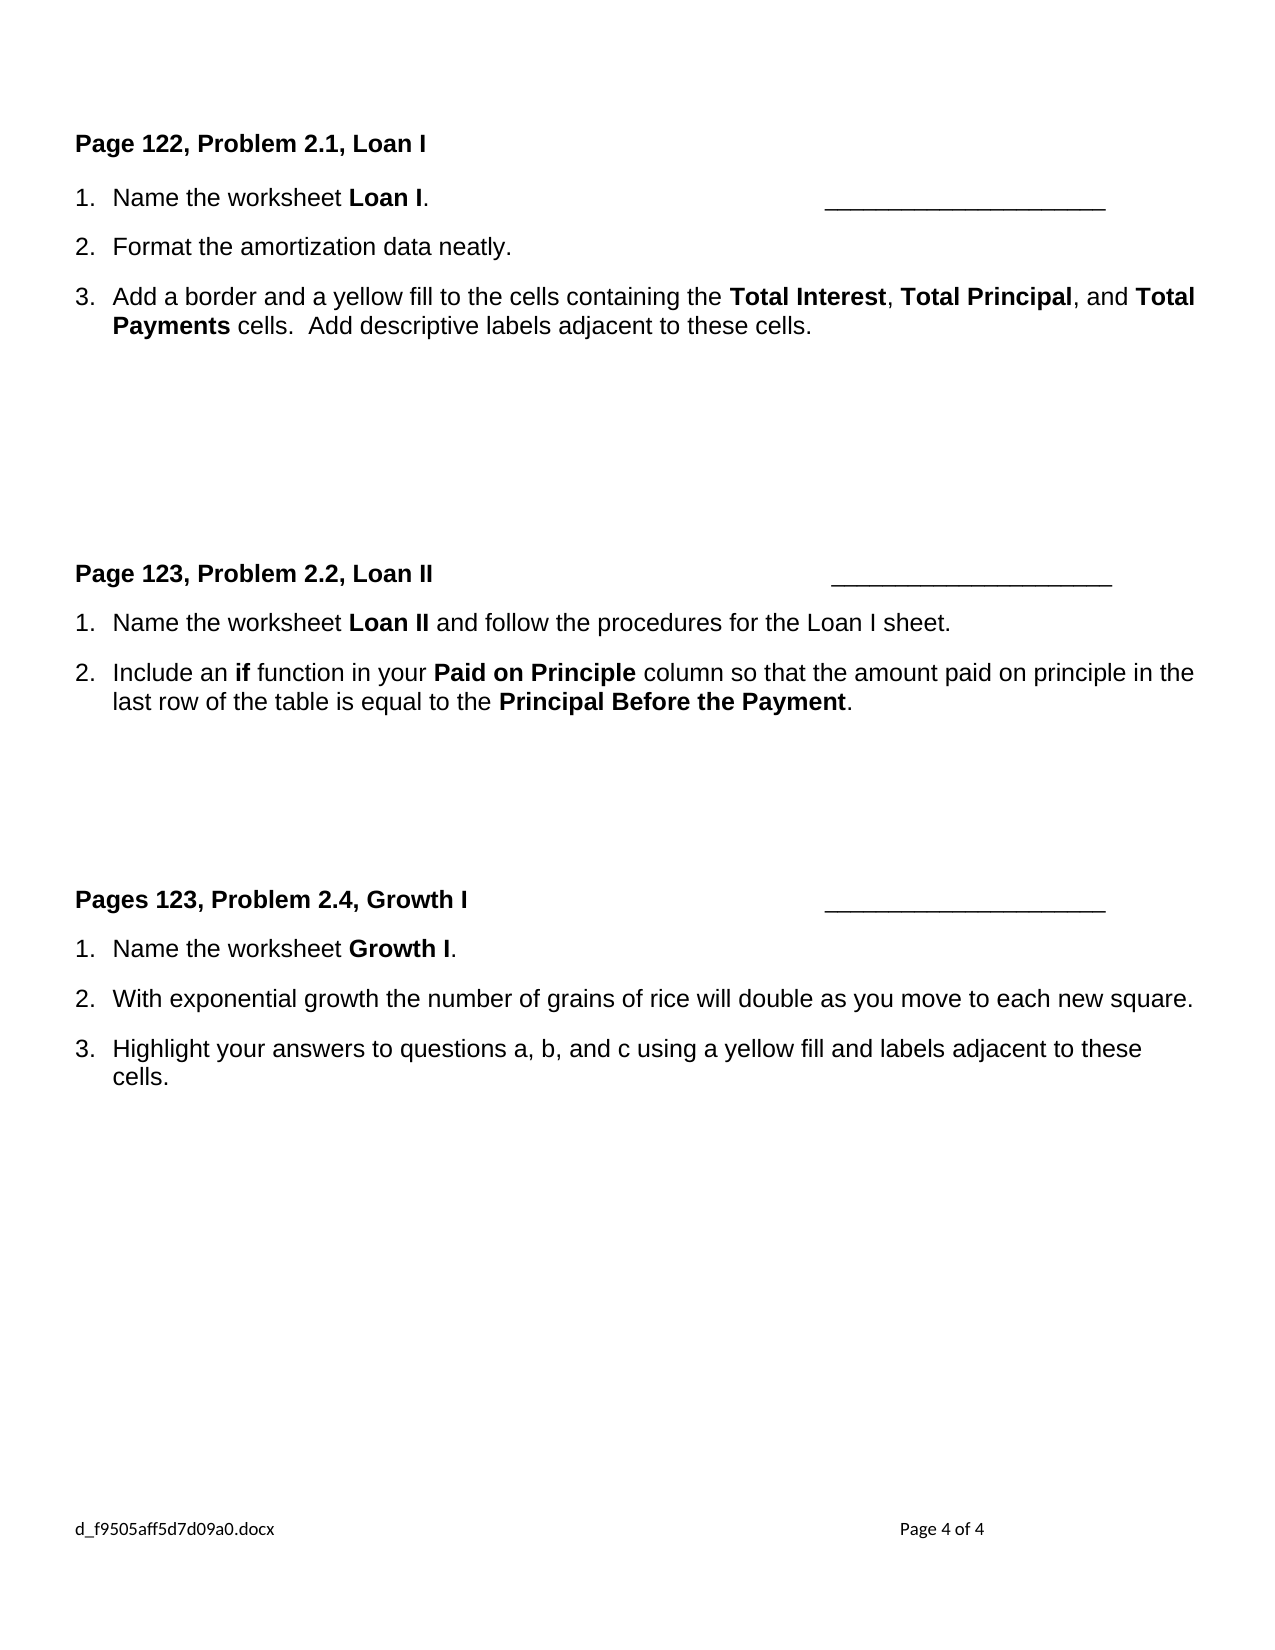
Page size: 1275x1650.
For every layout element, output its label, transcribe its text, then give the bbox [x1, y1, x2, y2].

text 1. Name the worksheet Loan I. ______________________ [75, 183, 1200, 211]
text 3. Highlight your answers to questions a, b, and c using a yellow fill and labels adjacent to these cells. [75, 1033, 1200, 1091]
text Page 122, Problem 2.1, Loan I [75, 129, 1200, 158]
text 2. Format the amortization data neatly. [75, 232, 1200, 261]
text 3. Add a border and a yellow fill to the cells containing the Total Interest, Total Principal, and Total Payments cells. Add descriptive labels adjacent to these cells. [75, 282, 1200, 339]
text 1. Name the worksheet Loan II and follow the procedures for the Loan I sheet. [75, 608, 1200, 637]
text 2. With exponential growth the number of grains of rice will double as you move to each new square. [75, 984, 1200, 1013]
text 1. Name the worksheet Growth I. [75, 934, 1200, 963]
text Page 123, Problem 2.2, Loan II ______________________ [75, 558, 1200, 587]
text Pages 123, Problem 2.4, Growth I ______________________ [75, 885, 1200, 913]
text 2. Include an if function in your Paid on Principle column so that the amount paid on principle in the last row of the table is equal to the Principal Before the Payment. [75, 658, 1200, 715]
